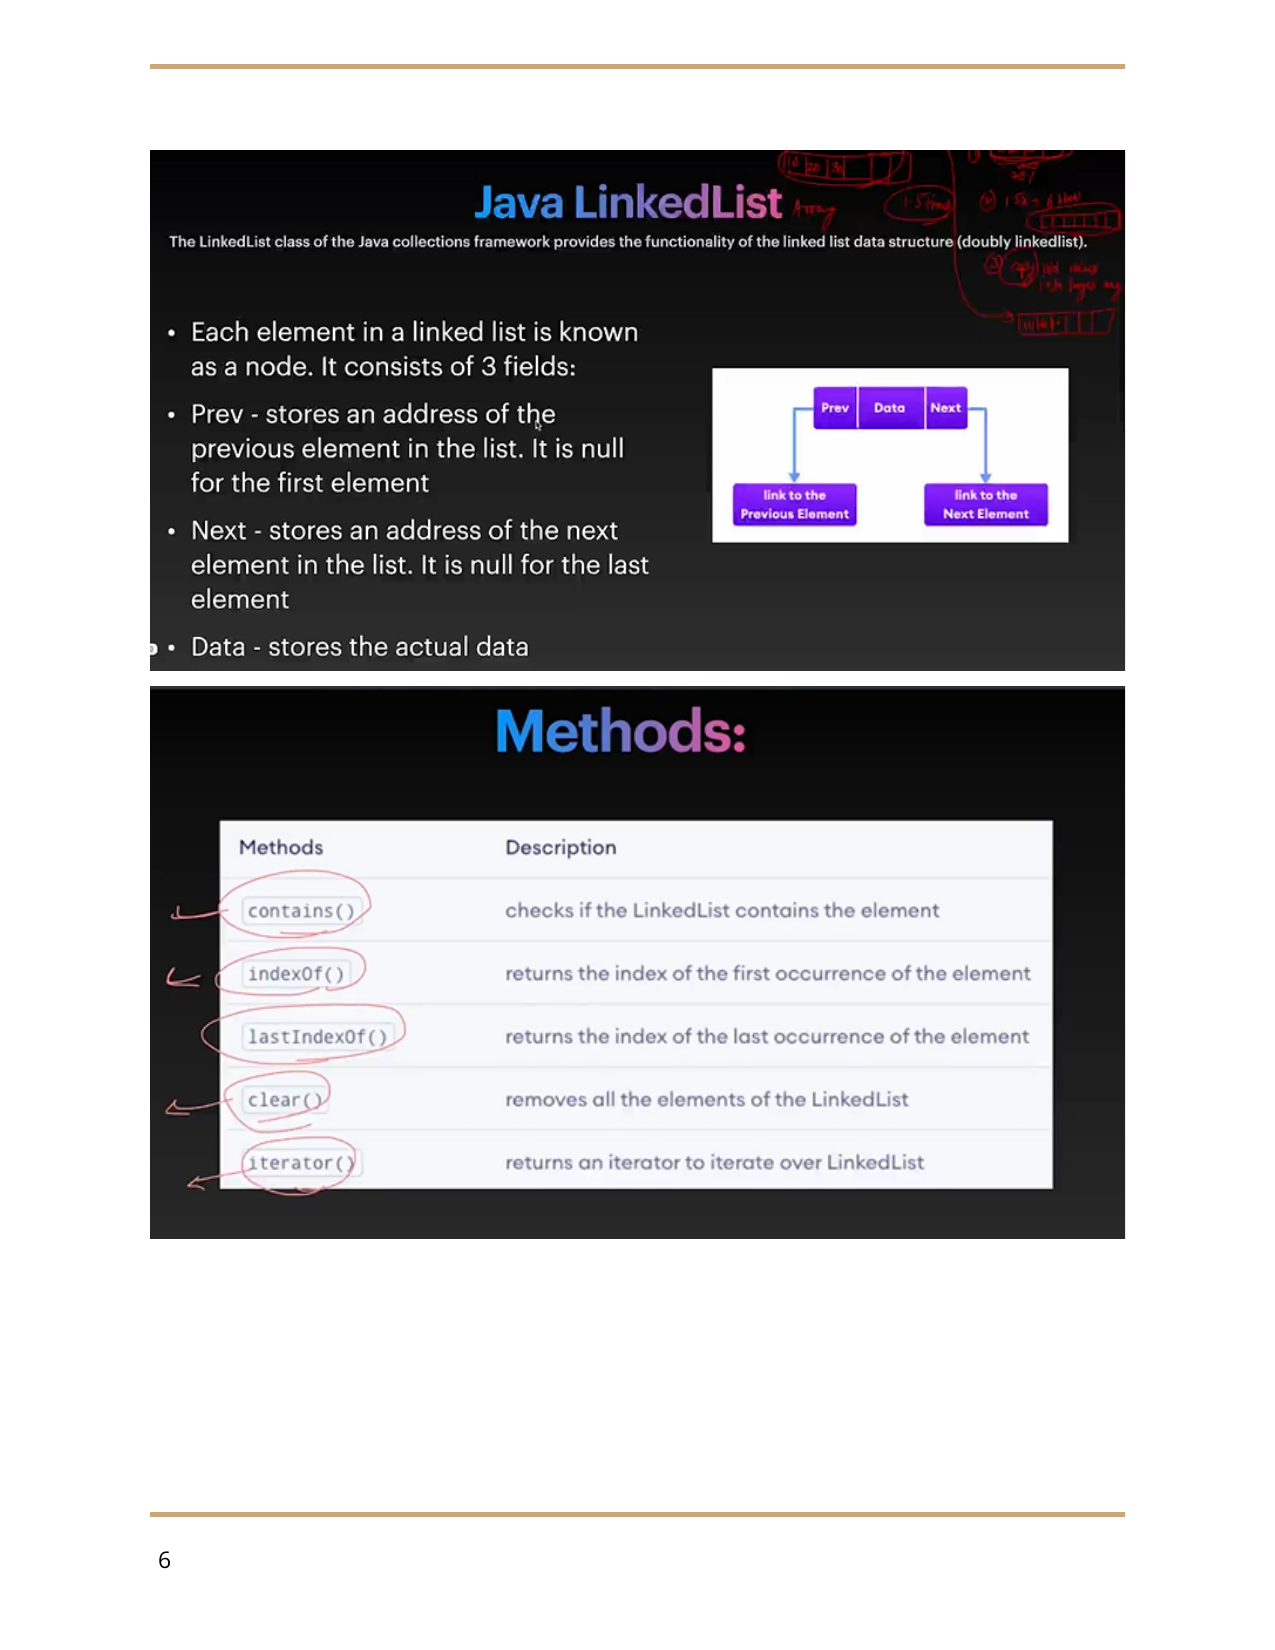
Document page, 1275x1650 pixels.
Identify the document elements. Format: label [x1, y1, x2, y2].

picture [150, 1512, 1125, 1517]
picture [150, 686, 1125, 1239]
picture [150, 150, 1125, 671]
picture [150, 64, 1125, 69]
